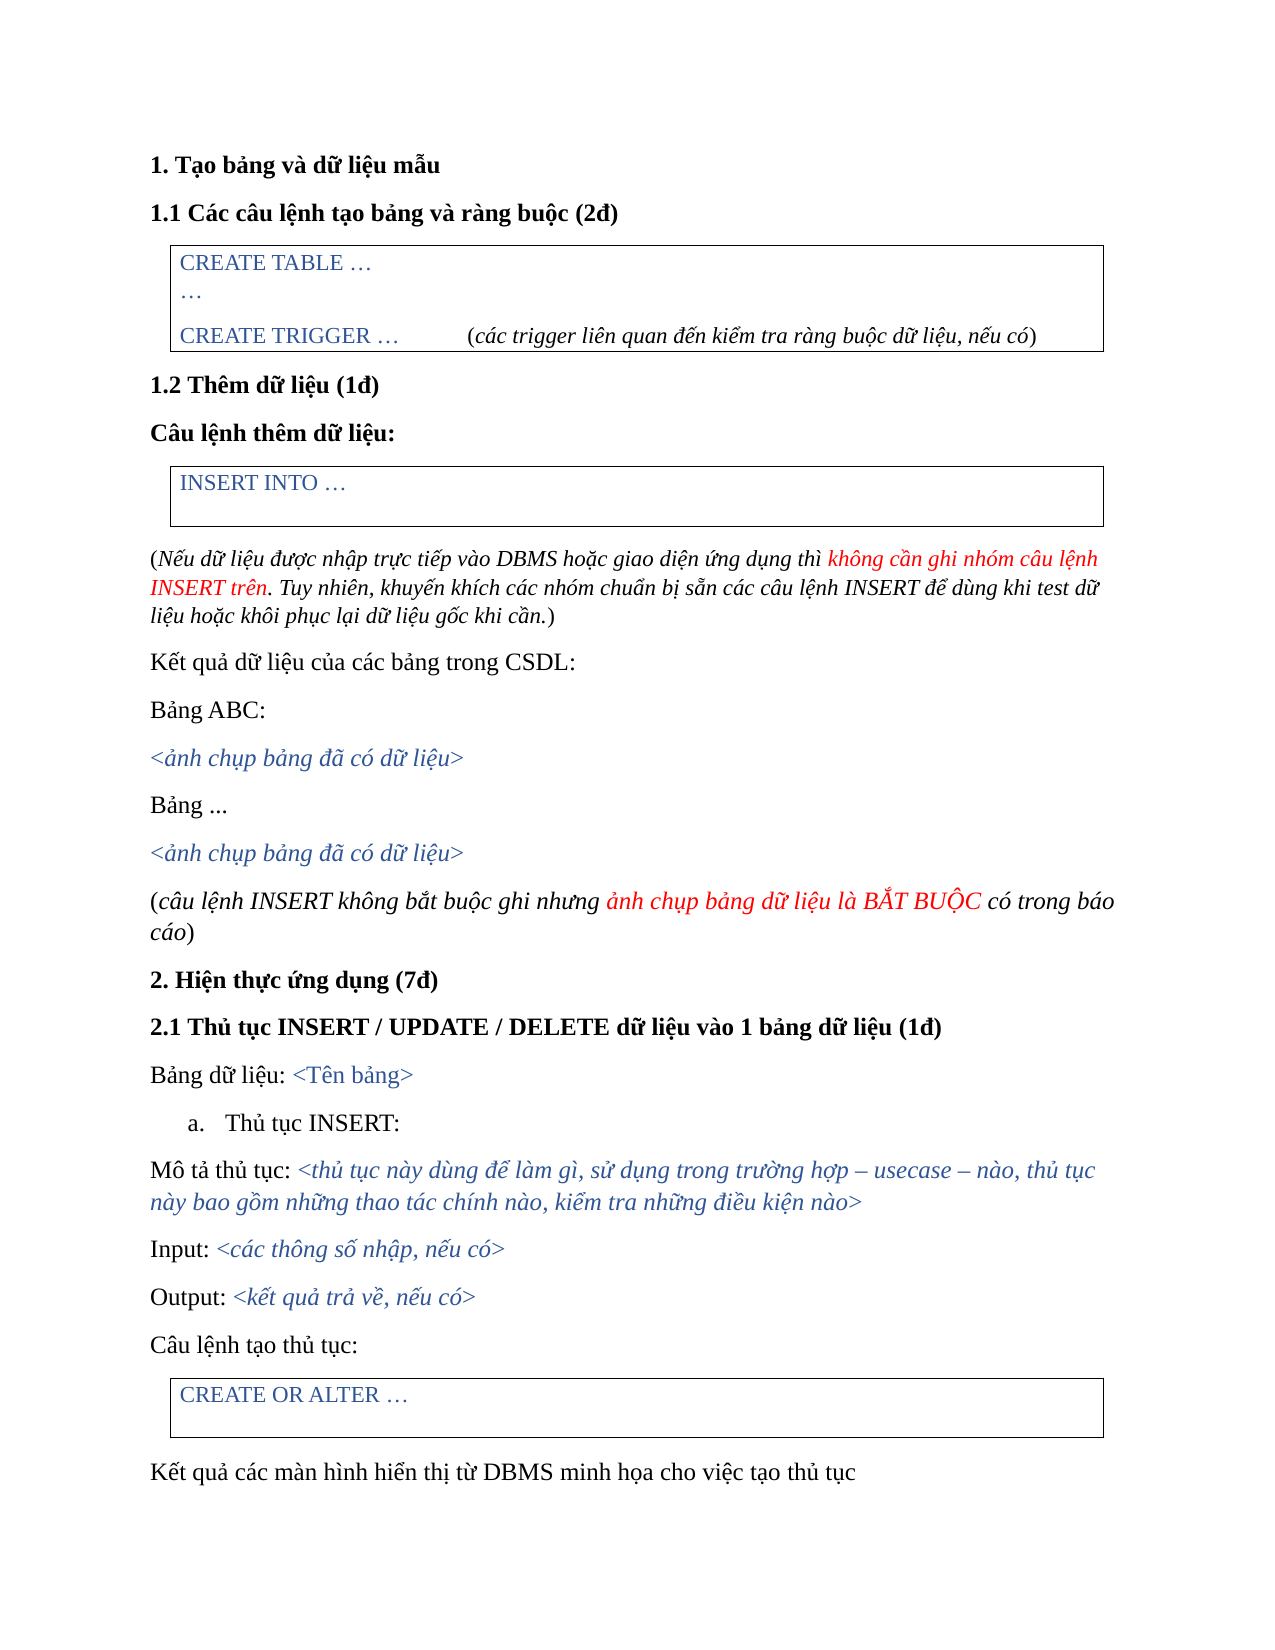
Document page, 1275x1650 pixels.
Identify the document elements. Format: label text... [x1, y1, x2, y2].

text CREATE TABLE … [171, 246, 1103, 274]
list Thủ tục INSERT: [187, 1108, 1125, 1137]
text 1.1 Các câu lệnh tạo bảng và ràng buộc (2đ) [150, 198, 1125, 226]
text Bảng ABC: [150, 695, 1125, 724]
text 2.1 Thủ tục INSERT / UPDATE / DELETE dữ liệu vào 1 bảng dữ liệu (1đ) [150, 1012, 1125, 1041]
text Câu lệnh tạo thủ tục: [150, 1330, 1125, 1358]
text Kết quả dữ liệu của các bảng trong CSDL: [150, 647, 1125, 676]
text <ảnh chụp bảng đã có dữ liệu> [150, 743, 1125, 772]
text CREATE TRIGGER … (các trigger liên quan đến kiểm tra ràng buộc dữ liệu, nếu có) [171, 319, 1103, 351]
text Bảng dữ liệu: <Tên bảng> [150, 1060, 1125, 1089]
text Bảng ... [150, 791, 1125, 819]
text 2. Hiện thực ứng dụng (7đ) [150, 965, 1125, 993]
text Mô tả thủ tục: <thủ tục này dùng để làm gì, sử dụng trong trường hợp – usecase – nào, thủ tục này bao gồm những thao tác chính nào, kiểm tra những điều kiện nào> [150, 1156, 1125, 1215]
text (Nếu dữ liệu được nhập trực tiếp vào DBMS hoặc giao diện ứng dụng thì không cần ghi nhóm câu lệnh INSERT trên. Tuy nhiên, khuyến khích các nhóm chuẩn bị sẵn các câu lệnh INSERT để dùng khi test dữ liệu hoặc khôi phục lại dữ liệu gốc khi cần.) [150, 546, 1125, 629]
text (câu lệnh INSERT không bắt buộc ghi nhưng ảnh chụp bảng dữ liệu là BẮT BUỘC có trong báo cáo) [150, 886, 1125, 946]
text Output: <kết quả trả về, nếu có> [150, 1282, 1125, 1311]
text Kết quả các màn hình hiển thị từ DBMS minh họa cho việc tạo thủ tục [150, 1457, 1125, 1486]
text 1. Tạo bảng và dữ liệu mẫu [150, 150, 1125, 179]
text INSERT INTO … [171, 467, 1103, 495]
text Câu lệnh thêm dữ liệu: [150, 418, 1125, 447]
text Input: <các thông số nhập, nếu có> [150, 1234, 1125, 1263]
text 1.2 Thêm dữ liệu (1đ) [150, 370, 1125, 399]
text <ảnh chụp bảng đã có dữ liệu> [150, 838, 1125, 867]
text … [171, 274, 1103, 303]
text CREATE OR ALTER … [171, 1379, 1103, 1407]
